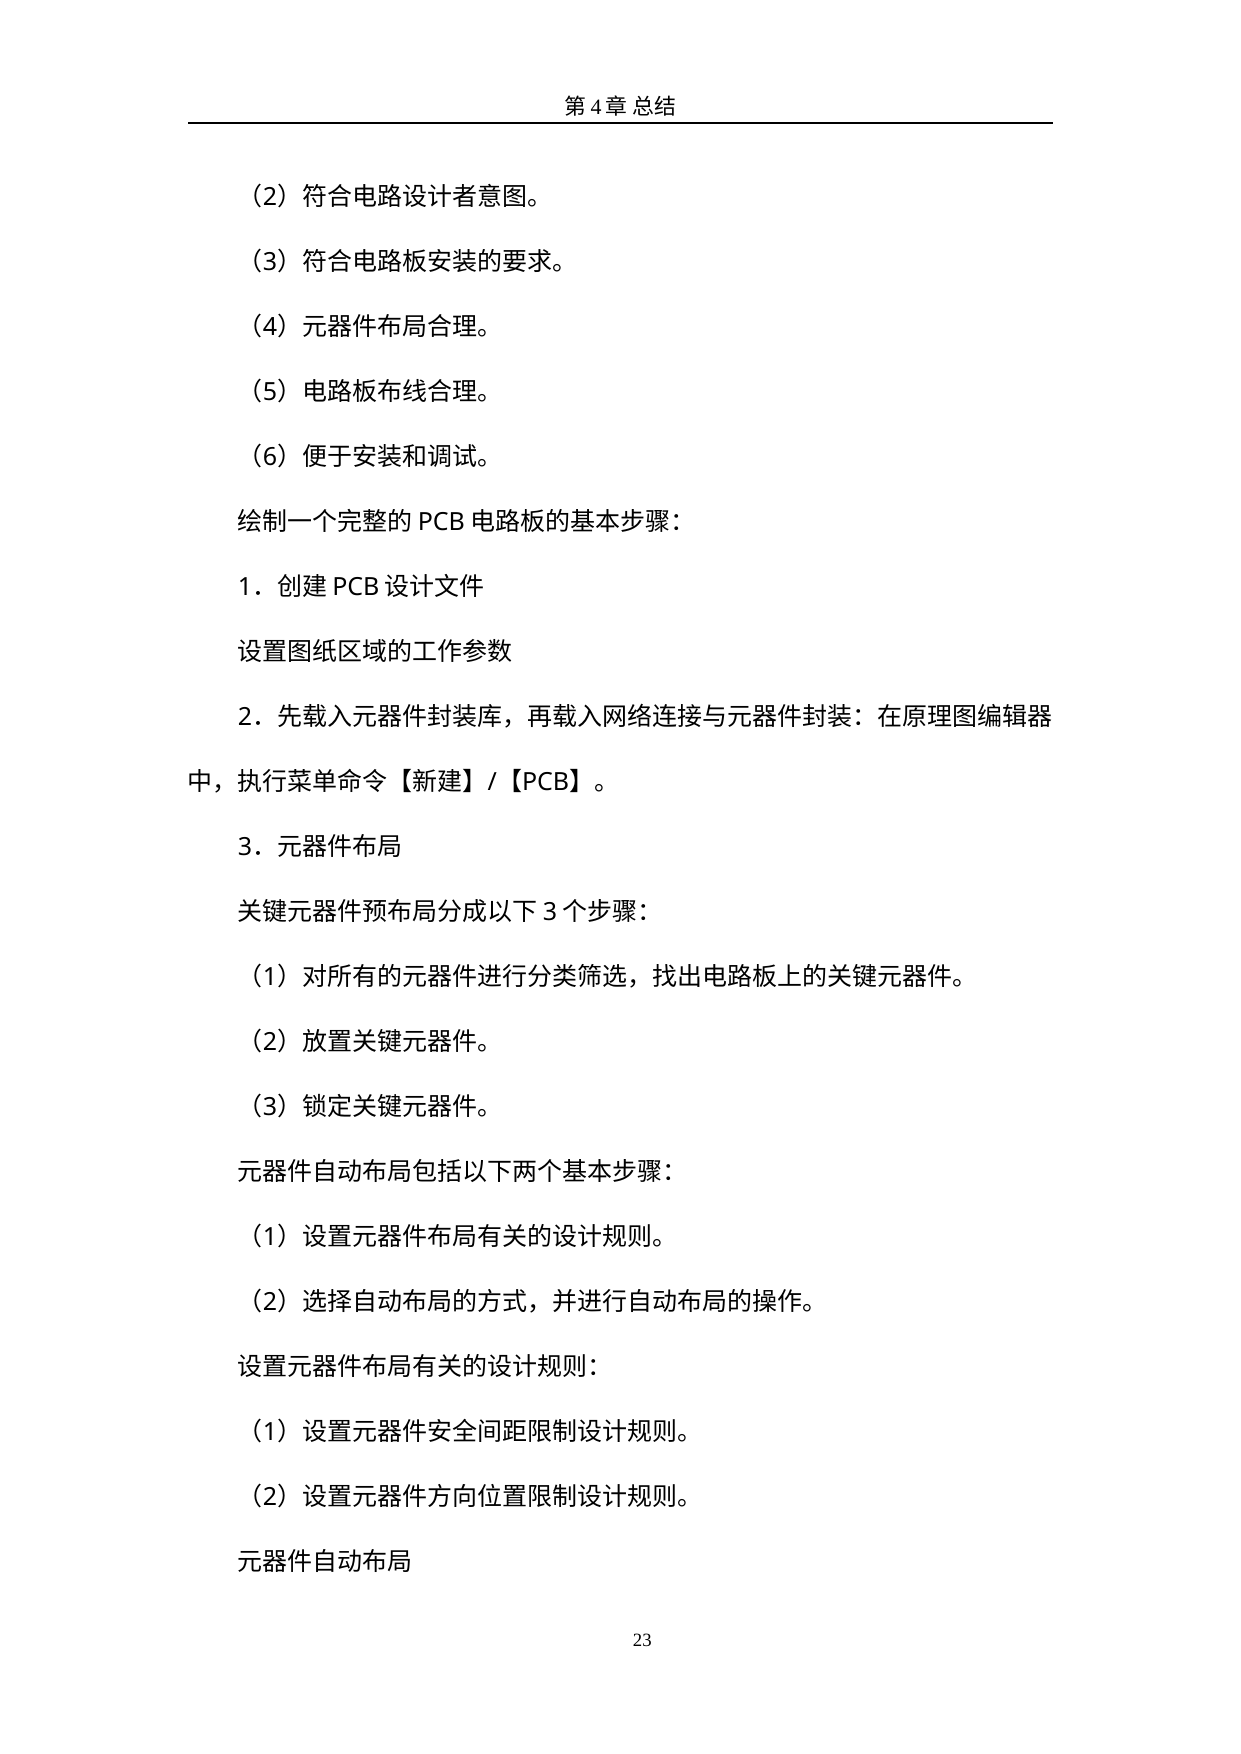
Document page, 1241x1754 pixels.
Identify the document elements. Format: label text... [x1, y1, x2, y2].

text （3）符合电路板安装的要求。 [187, 227, 1053, 292]
text 元器件自动布局包括以下两个基本步骤： [187, 1137, 1053, 1202]
text 设置元器件布局有关的设计规则： [187, 1332, 1053, 1397]
text （2）选择自动布局的方式，并进行自动布局的操作。 [187, 1267, 1053, 1332]
text （2）符合电路设计者意图。 [187, 162, 1053, 227]
text （1）对所有的元器件进行分类筛选，找出电路板上的关键元器件。 [187, 942, 1053, 1007]
text 2．先载入元器件封装库，再载入网络连接与元器件封装：在原理图编辑器中，执行菜单命令【新建】/【PCB】。 [187, 682, 1053, 812]
text （1）设置元器件安全间距限制设计规则。 [187, 1397, 1053, 1462]
text （5）电路板布线合理。 [187, 357, 1053, 422]
text （3）锁定关键元器件。 [187, 1072, 1053, 1137]
text （2）放置关键元器件。 [187, 1007, 1053, 1072]
text 关键元器件预布局分成以下3个步骤： [187, 877, 1053, 942]
text 元器件自动布局 [187, 1527, 1053, 1592]
text （4）元器件布局合理。 [187, 292, 1053, 357]
text 1．创建PCB设计文件 [187, 552, 1053, 617]
text 绘制一个完整的PCB电路板的基本步骤： [187, 487, 1053, 552]
text 设置图纸区域的工作参数 [187, 617, 1053, 682]
text （2）设置元器件方向位置限制设计规则。 [187, 1462, 1053, 1527]
text 3．元器件布局 [187, 812, 1053, 877]
text （6）便于安装和调试。 [187, 422, 1053, 487]
text （1）设置元器件布局有关的设计规则。 [187, 1202, 1053, 1267]
